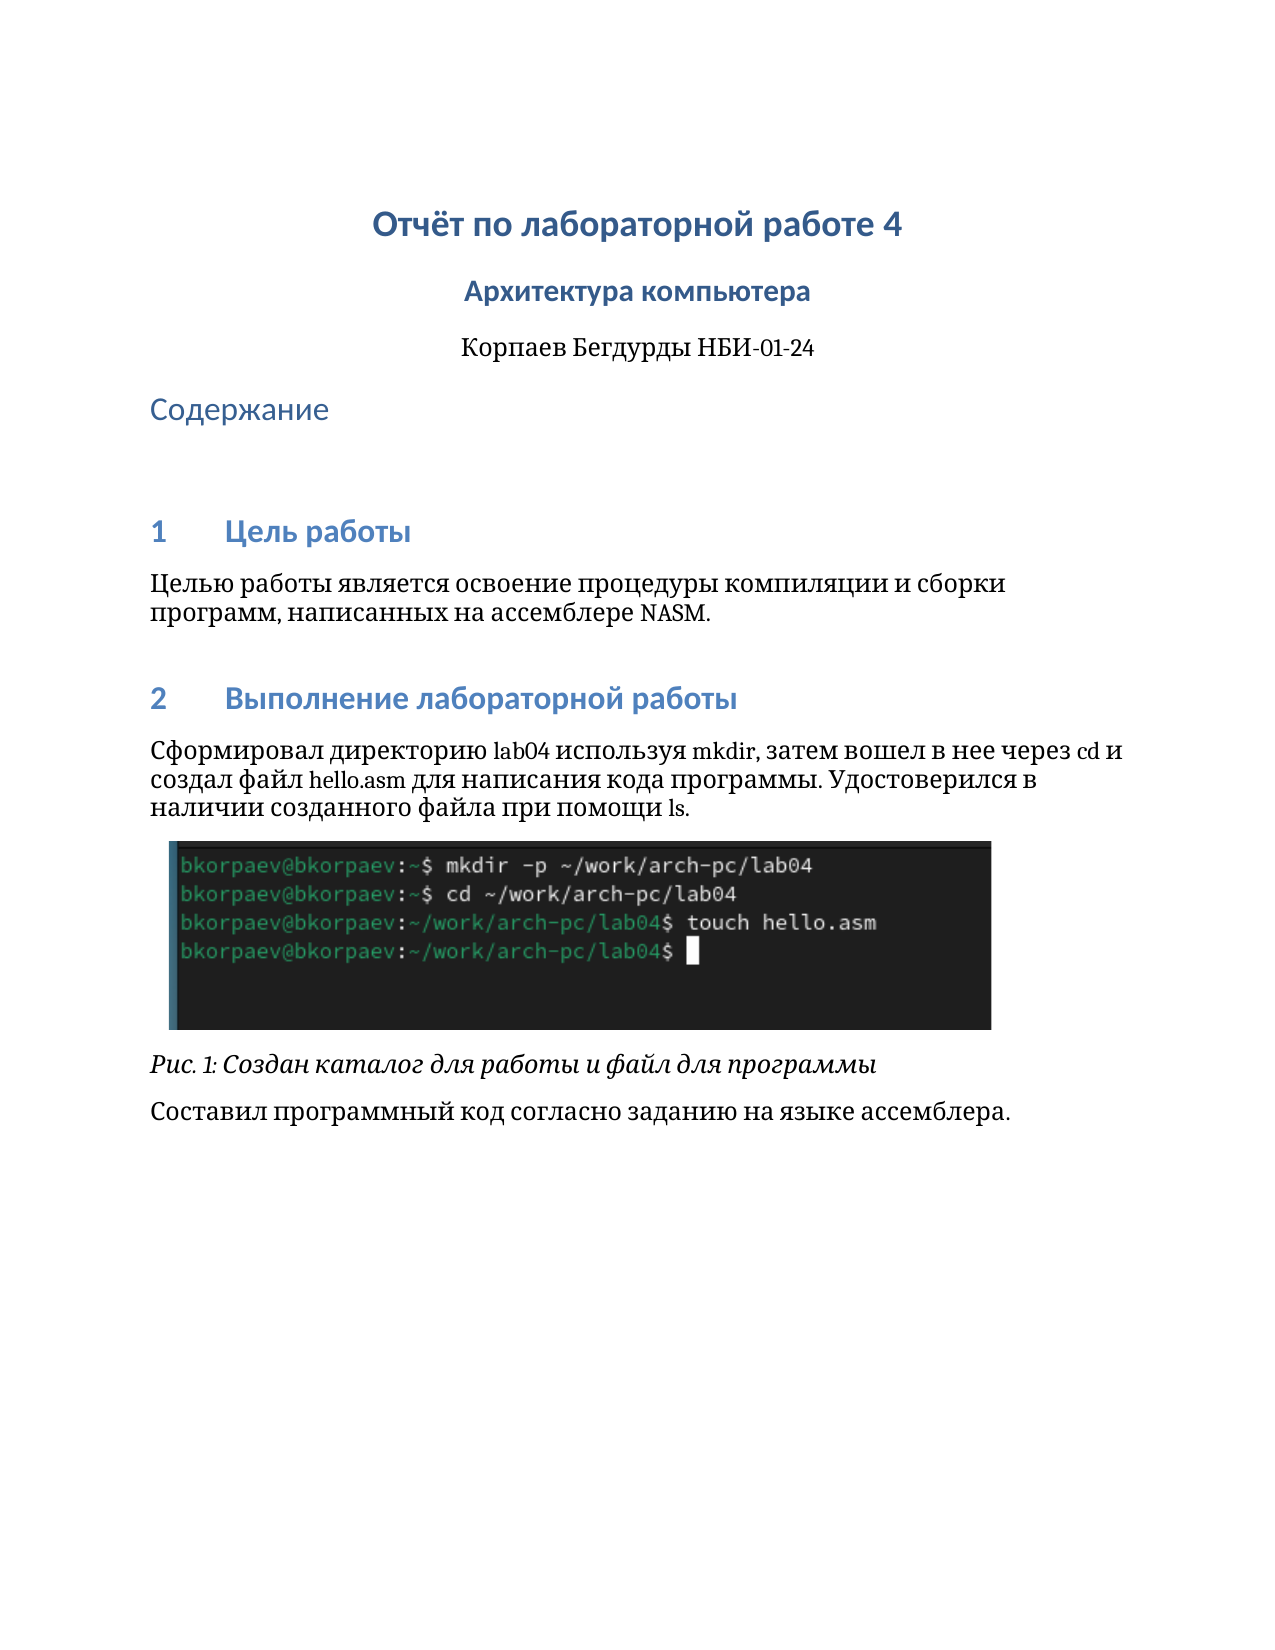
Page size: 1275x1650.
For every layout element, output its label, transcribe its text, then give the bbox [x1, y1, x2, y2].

subtitle Архитектура компьютера [150, 271, 1125, 309]
text Рис. 1: Создан каталог для работы и файл для программы [150, 1051, 1125, 1079]
text Корпаев Бегдурды НБИ-01-24 [150, 334, 1125, 363]
subtitle 1 Цель работы [150, 510, 1125, 551]
text Сформировал директорию lab04 используя mkdir, затем вошел в нее через cd и создал файл hello.asm для написания кода программы. Удостоверился в наличии созданного файла при помощи ls. [150, 737, 1125, 823]
subtitle 2 Выполнение лабораторной работы [150, 677, 1125, 718]
text Целью работы является освоение процедуры компиляции и сборки программ, написанных на ассемблере NASM. [150, 570, 1125, 627]
title Отчёт по лабораторной работе 4 [150, 200, 1125, 246]
picture [168, 841, 992, 1030]
text Составил программный код согласно заданию на языке ассемблера. [150, 1098, 1125, 1127]
